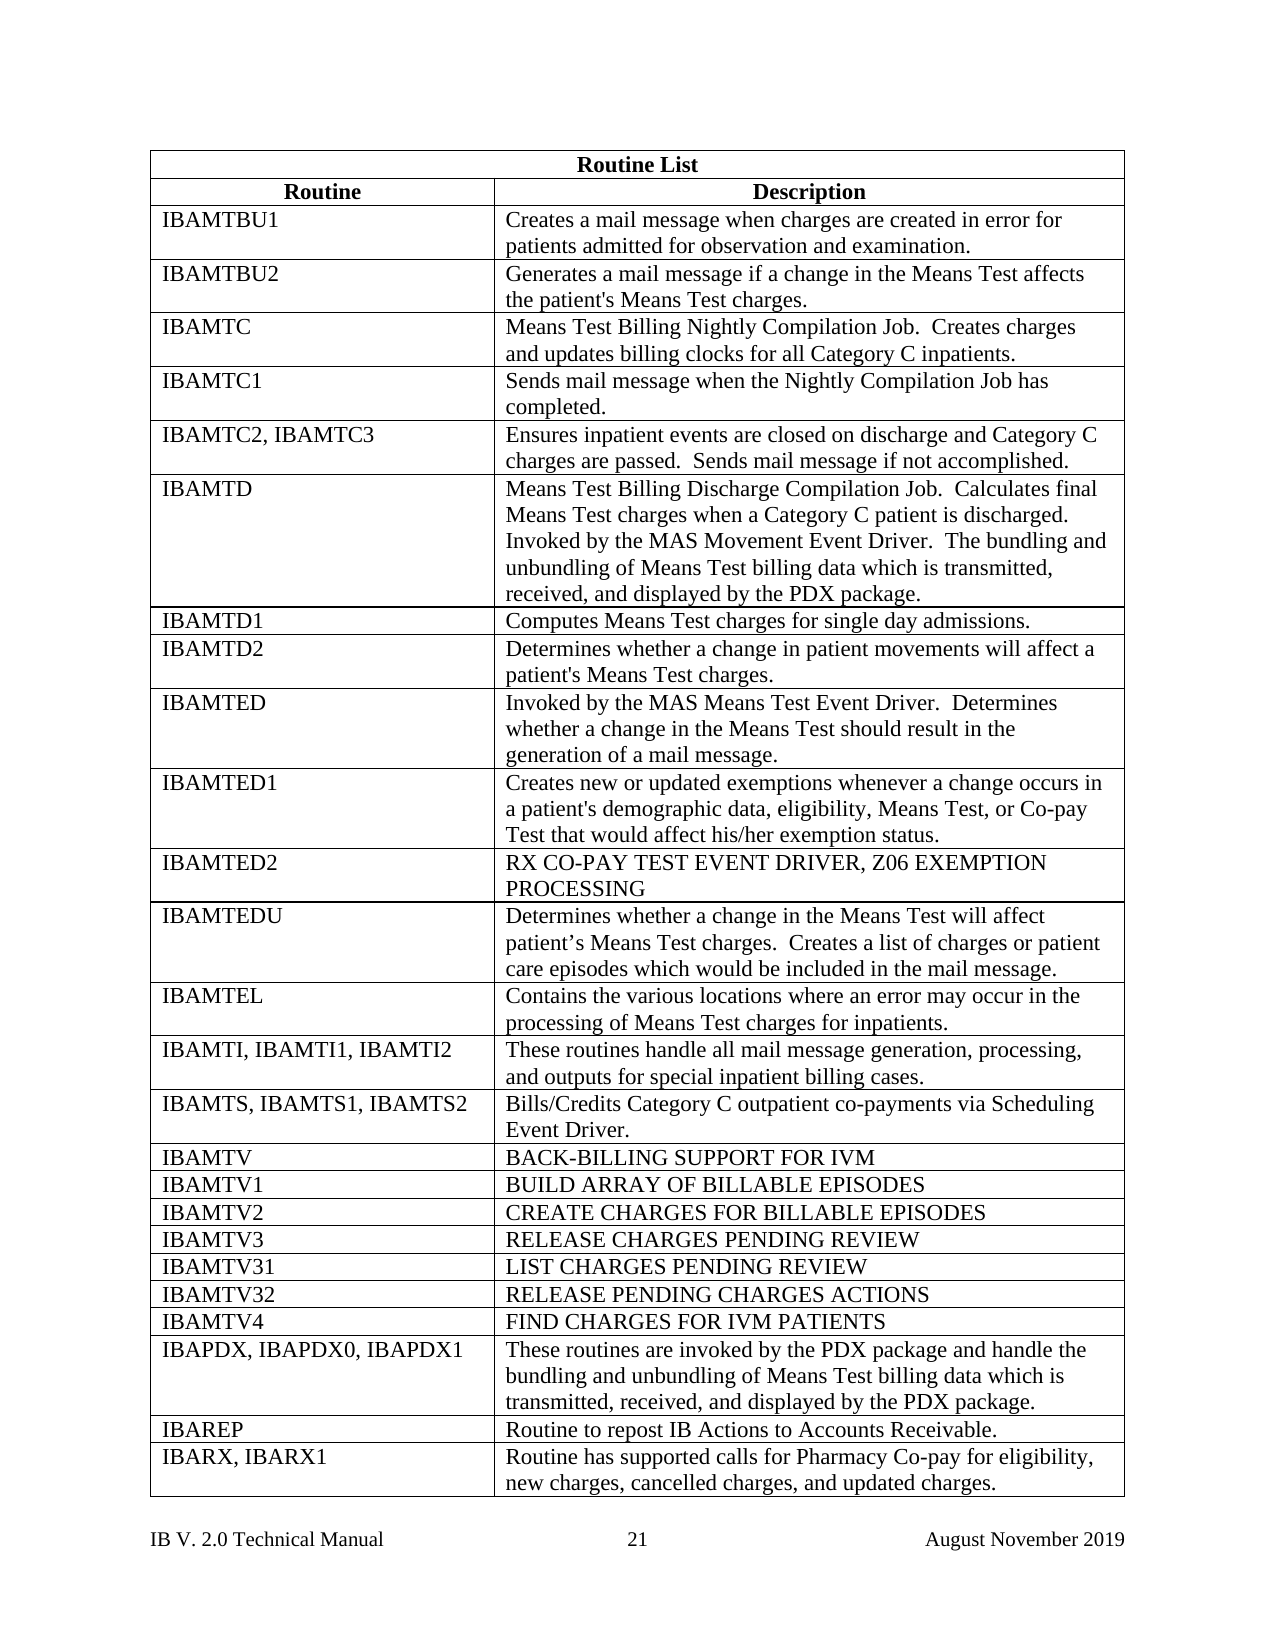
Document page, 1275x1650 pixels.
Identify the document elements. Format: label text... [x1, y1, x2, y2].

table_cell BUILD ARRAY OF BILLABLE EPISODES [495, 1171, 1124, 1198]
table_cell IBAMTV3 [151, 1226, 494, 1252]
table_cell IBAMTEL [151, 983, 494, 1035]
table_cell CREATE CHARGES FOR BILLABLE EPISODES [495, 1199, 1124, 1225]
table_cell IBAMTC1 [151, 367, 494, 420]
table_cell IBAMTED2 [151, 849, 494, 901]
table_cell Means Test Billing Nightly Compilation Job. Creates charges and updates billing clocks for all Category C inpatients. [495, 313, 1124, 366]
table_cell Bills/Credits Category C outpatient co-payments via Scheduling Event Driver. [495, 1090, 1124, 1143]
table_cell IBAMTEDU [151, 903, 494, 982]
table_cell IBAMTBU1 [151, 206, 494, 258]
table_cell IBAMTV4 [151, 1308, 494, 1334]
table_cell These routines are invoked by the PDX package and handle the bundling and unbundling of Means Test billing data which is transmitted, received, and displayed by the PDX package. [495, 1336, 1124, 1415]
table_cell RELEASE CHARGES PENDING REVIEW [495, 1226, 1124, 1252]
table_cell Invoked by the MAS Means Test Event Driver. Determines whether a change in the Means Test should result in the generation of a mail message. [495, 689, 1124, 768]
table_cell Ensures inpatient events are closed on discharge and Category C charges are passed. Sends mail message if not accomplished. [495, 421, 1124, 473]
table_cell IBAMTV1 [151, 1171, 494, 1198]
table_cell FIND CHARGES FOR IVM PATIENTS [495, 1308, 1124, 1334]
table_cell Creates a mail message when charges are created in error for patients admitted for observation and examination. [495, 206, 1124, 258]
table_cell Routine has supported calls for Pharmacy Co-pay for eligibility, new charges, cancelled charges, and updated charges. [495, 1443, 1124, 1496]
table_cell Contains the various locations where an error may occur in the processing of Means Test charges for inpatients. [495, 983, 1124, 1035]
table_cell These routines handle all mail message generation, processing, and outputs for special inpatient billing cases. [495, 1036, 1124, 1089]
table_cell Determines whether a change in patient movements will affect a patient's Means Test charges. [495, 635, 1124, 687]
table_cell IBAREP [151, 1416, 494, 1442]
table_cell IBAMTV2 [151, 1199, 494, 1225]
table_cell Determines whether a change in the Means Test will affect patient’s Means Test charges. Creates a list of charges or patient care episodes which would be included in the mail message. [495, 903, 1124, 982]
table_cell IBAMTBU2 [151, 260, 494, 312]
table_cell IBAMTC2, IBAMTC3 [151, 421, 494, 473]
table_cell Computes Means Test charges for single day admissions. [495, 608, 1124, 634]
table_cell LIST CHARGES PENDING REVIEW [495, 1254, 1124, 1280]
table_cell IBAMTV [151, 1144, 494, 1170]
table_cell IBAMTI, IBAMTI1, IBAMTI2 [151, 1036, 494, 1089]
table_cell IBAMTED [151, 689, 494, 768]
table_cell Description [495, 179, 1124, 205]
table_cell Routine [151, 179, 494, 205]
table_cell IBAMTC [151, 313, 494, 366]
table_cell Generates a mail message if a change in the Means Test affects the patient's Means Test charges. [495, 260, 1124, 312]
table_cell IBAMTED1 [151, 769, 494, 848]
table_cell IBAPDX, IBAPDX0, IBAPDX1 [151, 1336, 494, 1415]
table_cell RELEASE PENDING CHARGES ACTIONS [495, 1281, 1124, 1307]
table_cell IBAMTV32 [151, 1281, 494, 1307]
table_cell Creates new or updated exemptions whenever a change occurs in a patient's demographic data, eligibility, Means Test, or Co-pay Test that would affect his/her exemption status. [495, 769, 1124, 848]
table_cell IBAMTD2 [151, 635, 494, 687]
table_cell Sends mail message when the Nightly Compilation Job has completed. [495, 367, 1124, 420]
table_cell IBARX, IBARX1 [151, 1443, 494, 1496]
table_cell IBAMTS, IBAMTS1, IBAMTS2 [151, 1090, 494, 1143]
table_header Routine List [151, 151, 1124, 177]
table_cell IBAMTV31 [151, 1254, 494, 1280]
table_cell BACK-BILLING SUPPORT FOR IVM [495, 1144, 1124, 1170]
table_cell RX CO-PAY TEST EVENT DRIVER, Z06 EXEMPTION PROCESSING [495, 849, 1124, 901]
table_cell Routine to repost IB Actions to Accounts Receivable. [495, 1416, 1124, 1442]
table_cell IBAMTD [151, 475, 494, 606]
table_cell Means Test Billing Discharge Compilation Job. Calculates final Means Test charges when a Category C patient is discharged. Invoked by the MAS Movement Event Driver. The bundling and unbundling of Means Test billing data which is transmitted, received, and displayed by the PDX package. [495, 475, 1124, 606]
table_cell IBAMTD1 [151, 608, 494, 634]
